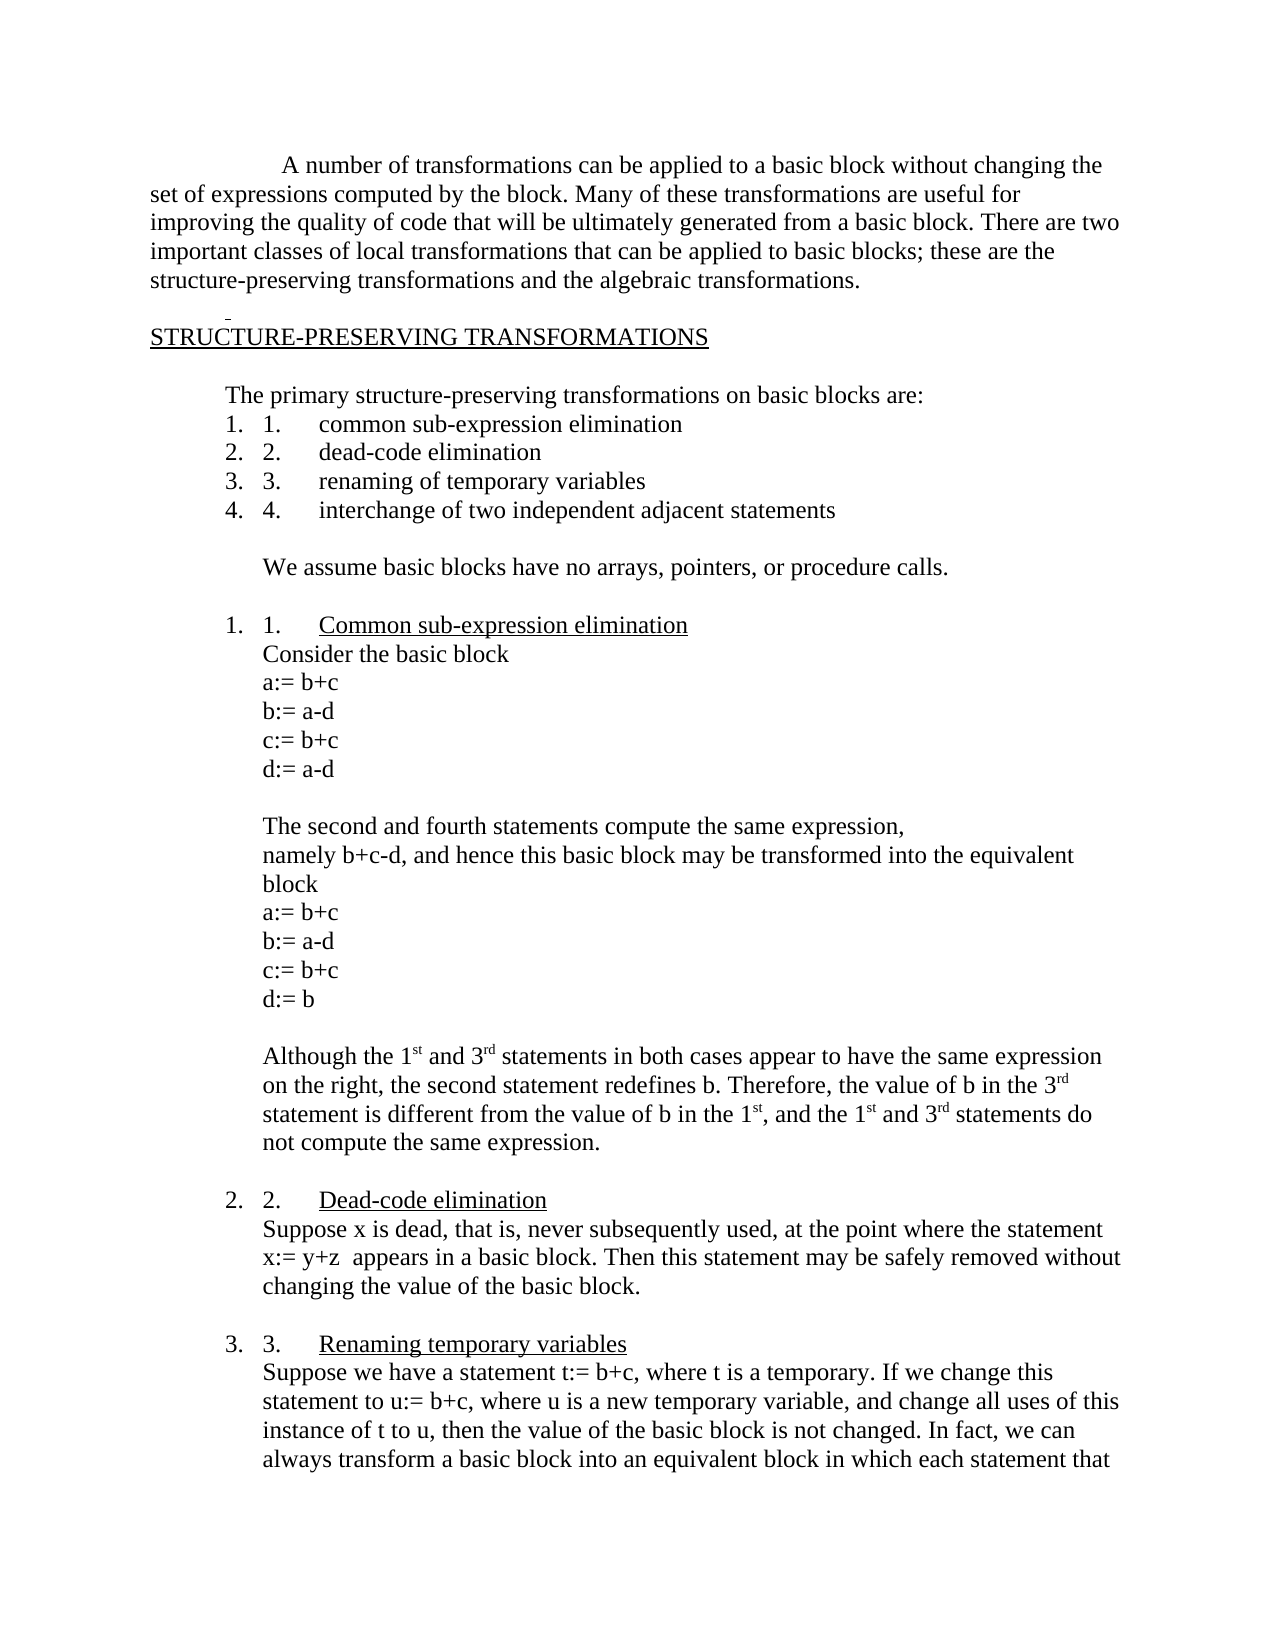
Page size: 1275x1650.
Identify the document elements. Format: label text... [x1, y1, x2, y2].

text The primary structure-preserving transformations on basic blocks are: [225, 380, 1125, 409]
text a:= b+c [262, 667, 1125, 696]
list 2. Dead-code elimination [225, 1185, 1125, 1214]
text c:= b+c [262, 955, 1125, 984]
list 3. Renaming temporary variables [225, 1329, 1125, 1357]
text STRUCTURE-PRESERVING TRANSFORMATIONS [150, 322, 1125, 351]
text The second and fourth statements compute the same expression, [262, 811, 1125, 840]
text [262, 1357, 1125, 1472]
text d:= a-d [262, 754, 1125, 782]
text b:= a-d [262, 926, 1125, 955]
text Consider the basic block [262, 639, 1125, 667]
text Although the 1st and 3rd statements in both cases appear to have the same expression on the right, the second statement redefines b. Therefore, the value of b in the 3rd statement is different from the value of b in the 1st, and the 1st and 3rd statements do not compute the same expression. [262, 1041, 1125, 1156]
list 2. dead-code elimination [225, 437, 1125, 466]
text b:= a-d [262, 696, 1125, 725]
text We assume basic blocks have no arrays, pointers, or procedure calls. [262, 552, 1125, 581]
text d:= b [262, 984, 1125, 1012]
text c:= b+c [262, 725, 1125, 754]
list 1. common sub-expression elimination [225, 409, 1125, 437]
text Suppose x is dead, that is, never subsequently used, at the point where the statement x:= y+z appears in a basic block. Then this statement may be safely removed without changing the value of the basic block. [262, 1214, 1125, 1300]
text namely b+c-d, and hence this basic block may be transformed into the equivalent block [262, 840, 1125, 897]
text A number of transformations can be applied to a basic block without changing the set of expressions computed by the block. Many of these transformations are useful for improving the quality of code that will be ultimately generated from a basic block. There are two important classes of local transformations that can be applied to basic blocks; these are the structure-preserving transformations and the algebraic transformations. [150, 150, 1125, 294]
list 3. renaming of temporary variables [225, 466, 1125, 495]
list 1. Common sub-expression elimination [225, 610, 1125, 639]
list 4. interchange of two independent adjacent statements [225, 495, 1125, 524]
text a:= b+c [262, 897, 1125, 926]
